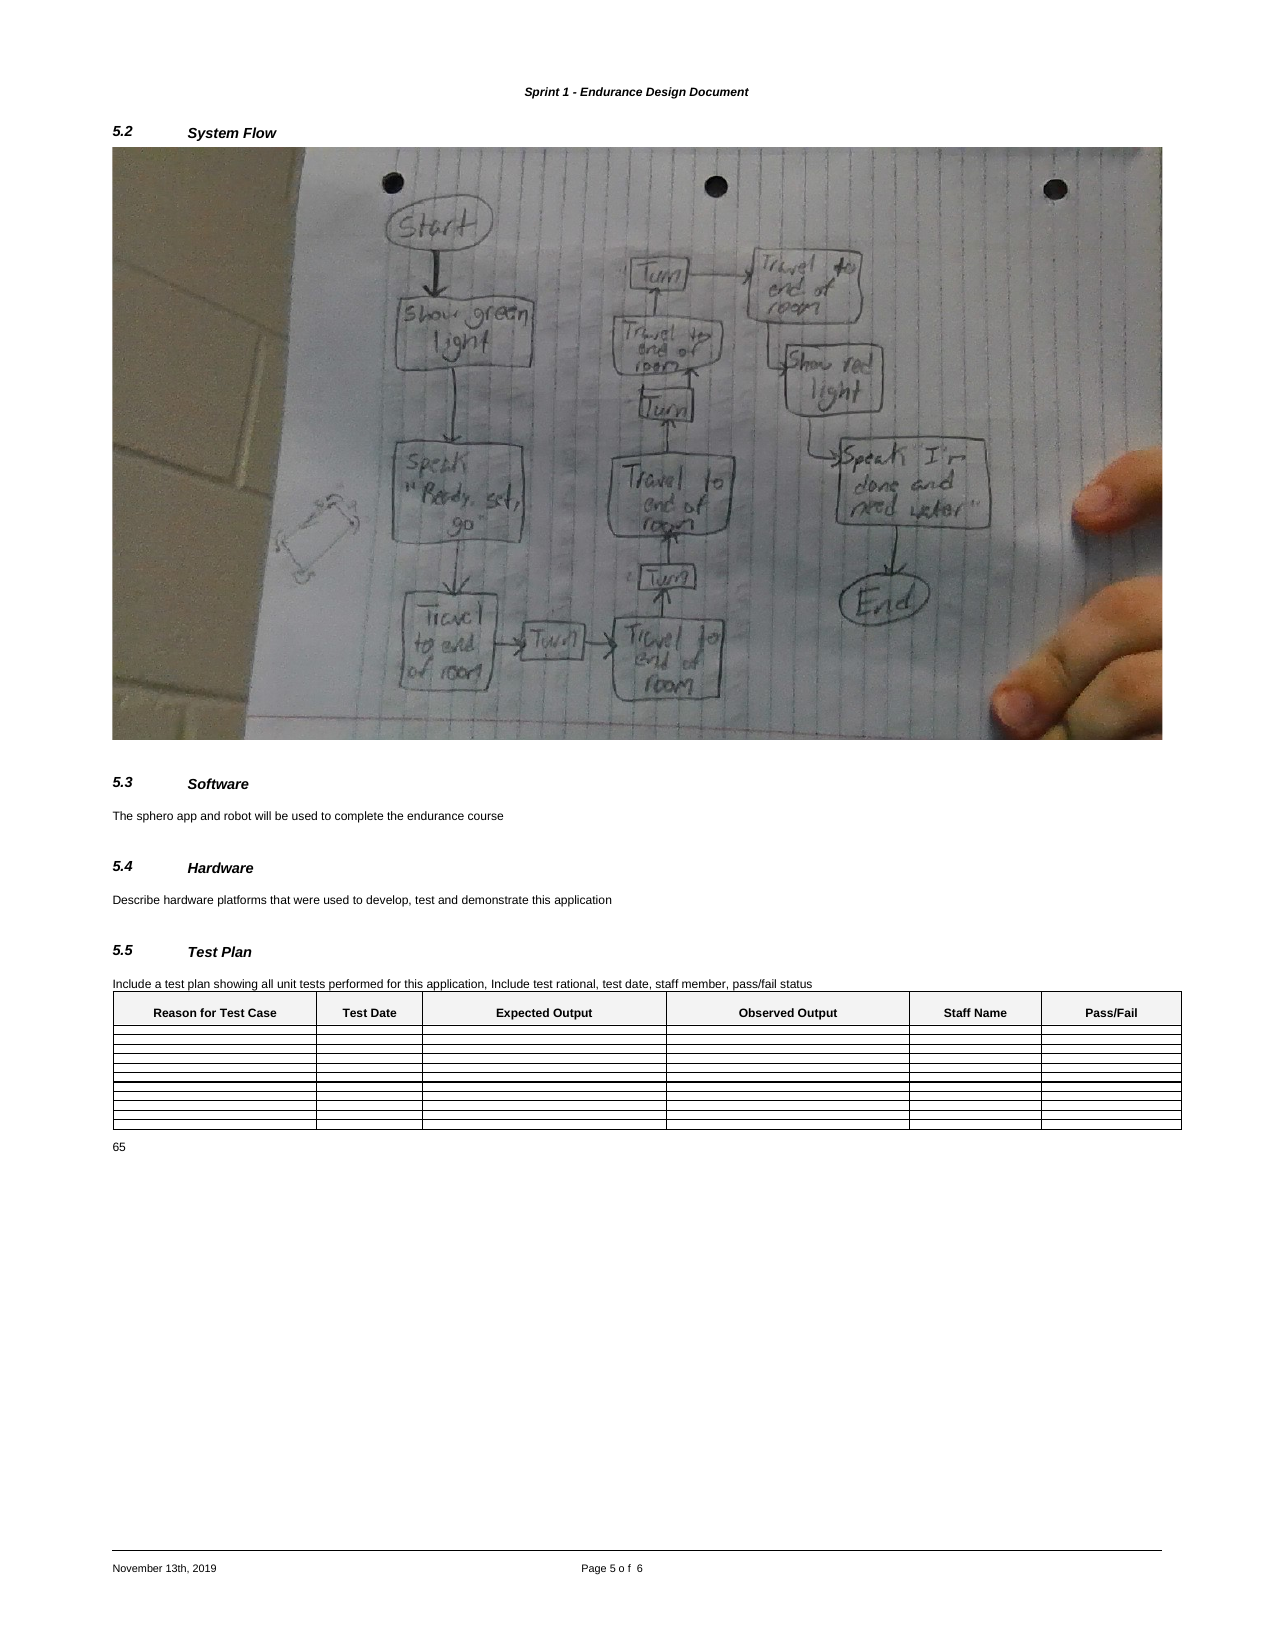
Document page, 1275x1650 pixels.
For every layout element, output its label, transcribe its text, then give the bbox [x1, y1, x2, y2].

subtitle Hardware [112, 848, 1162, 877]
table_cell [423, 1073, 666, 1081]
table_cell [114, 1054, 316, 1062]
table_cell [910, 1083, 1041, 1091]
table_header Staff Name [910, 992, 1041, 1024]
table_cell [317, 1092, 422, 1100]
table_cell [114, 1111, 316, 1119]
table_cell [1042, 1035, 1181, 1043]
table_cell [423, 1101, 666, 1110]
table_cell [317, 1073, 422, 1081]
table_cell [1042, 1073, 1181, 1081]
table_header Expected Output [423, 992, 666, 1024]
table_cell [1042, 1120, 1181, 1129]
table_cell [667, 1064, 909, 1072]
table_cell [1042, 1064, 1181, 1072]
table_cell [910, 1073, 1041, 1081]
text Describe hardware platforms that were used to develop, test and demonstrate this application [112, 883, 1162, 907]
table_header Pass/Fail [1042, 992, 1181, 1024]
subtitle Software [112, 764, 1162, 793]
table_cell [423, 1120, 666, 1129]
table_cell [114, 1092, 316, 1100]
table_cell [910, 1111, 1041, 1119]
text Include a test plan showing all unit tests performed for this application, Include test rational, test date, staff member, pass/fail status [112, 967, 1162, 991]
table_cell [1042, 1054, 1181, 1062]
text 65 [112, 1130, 1162, 1154]
table_cell [667, 1026, 909, 1034]
table_cell [1042, 1111, 1181, 1119]
table_cell [423, 1064, 666, 1072]
table_header Test Date [317, 992, 422, 1024]
table_cell [910, 1035, 1041, 1043]
table_cell [317, 1101, 422, 1110]
table_cell [910, 1045, 1041, 1053]
table_cell [114, 1045, 316, 1053]
table_cell [423, 1111, 666, 1119]
table_cell [667, 1101, 909, 1110]
table_cell [910, 1092, 1041, 1100]
table_cell [114, 1073, 316, 1081]
table_cell [910, 1101, 1041, 1110]
subtitle Test Plan [112, 932, 1162, 961]
table_cell [423, 1092, 666, 1100]
table_cell [667, 1092, 909, 1100]
table_cell [1042, 1045, 1181, 1053]
table_cell [667, 1054, 909, 1062]
table_cell [667, 1120, 909, 1129]
table_cell [910, 1064, 1041, 1072]
table_cell [114, 1026, 316, 1034]
table_cell [114, 1101, 316, 1110]
text The sphero app and robot will be used to complete the endurance course [112, 799, 1162, 823]
table_cell [423, 1045, 666, 1053]
table_cell [667, 1111, 909, 1119]
table_cell [423, 1083, 666, 1091]
table_cell [910, 1120, 1041, 1129]
table_cell [667, 1045, 909, 1053]
table_cell [1042, 1101, 1181, 1110]
table_cell [1042, 1026, 1181, 1034]
table_cell [423, 1054, 666, 1062]
table_cell [114, 1120, 316, 1129]
table_cell [423, 1026, 666, 1034]
table_cell [1042, 1092, 1181, 1100]
table_cell [317, 1035, 422, 1043]
table_cell [667, 1073, 909, 1081]
table_cell [317, 1120, 422, 1129]
table_cell [910, 1054, 1041, 1062]
table_cell [317, 1111, 422, 1119]
subtitle System Flow [112, 112, 1162, 141]
table_cell [317, 1026, 422, 1034]
table_cell [1042, 1083, 1181, 1091]
table_cell [317, 1045, 422, 1053]
table_cell [317, 1054, 422, 1062]
picture [112, 147, 1163, 740]
table_cell [114, 1064, 316, 1072]
table_header Reason for Test Case [114, 992, 316, 1024]
table_cell [910, 1026, 1041, 1034]
table_cell [667, 1083, 909, 1091]
table_cell [423, 1035, 666, 1043]
table_cell [667, 1035, 909, 1043]
table_cell [317, 1064, 422, 1072]
table_cell [114, 1083, 316, 1091]
table_cell [317, 1083, 422, 1091]
table_header Observed Output [667, 992, 909, 1024]
table_cell [114, 1035, 316, 1043]
